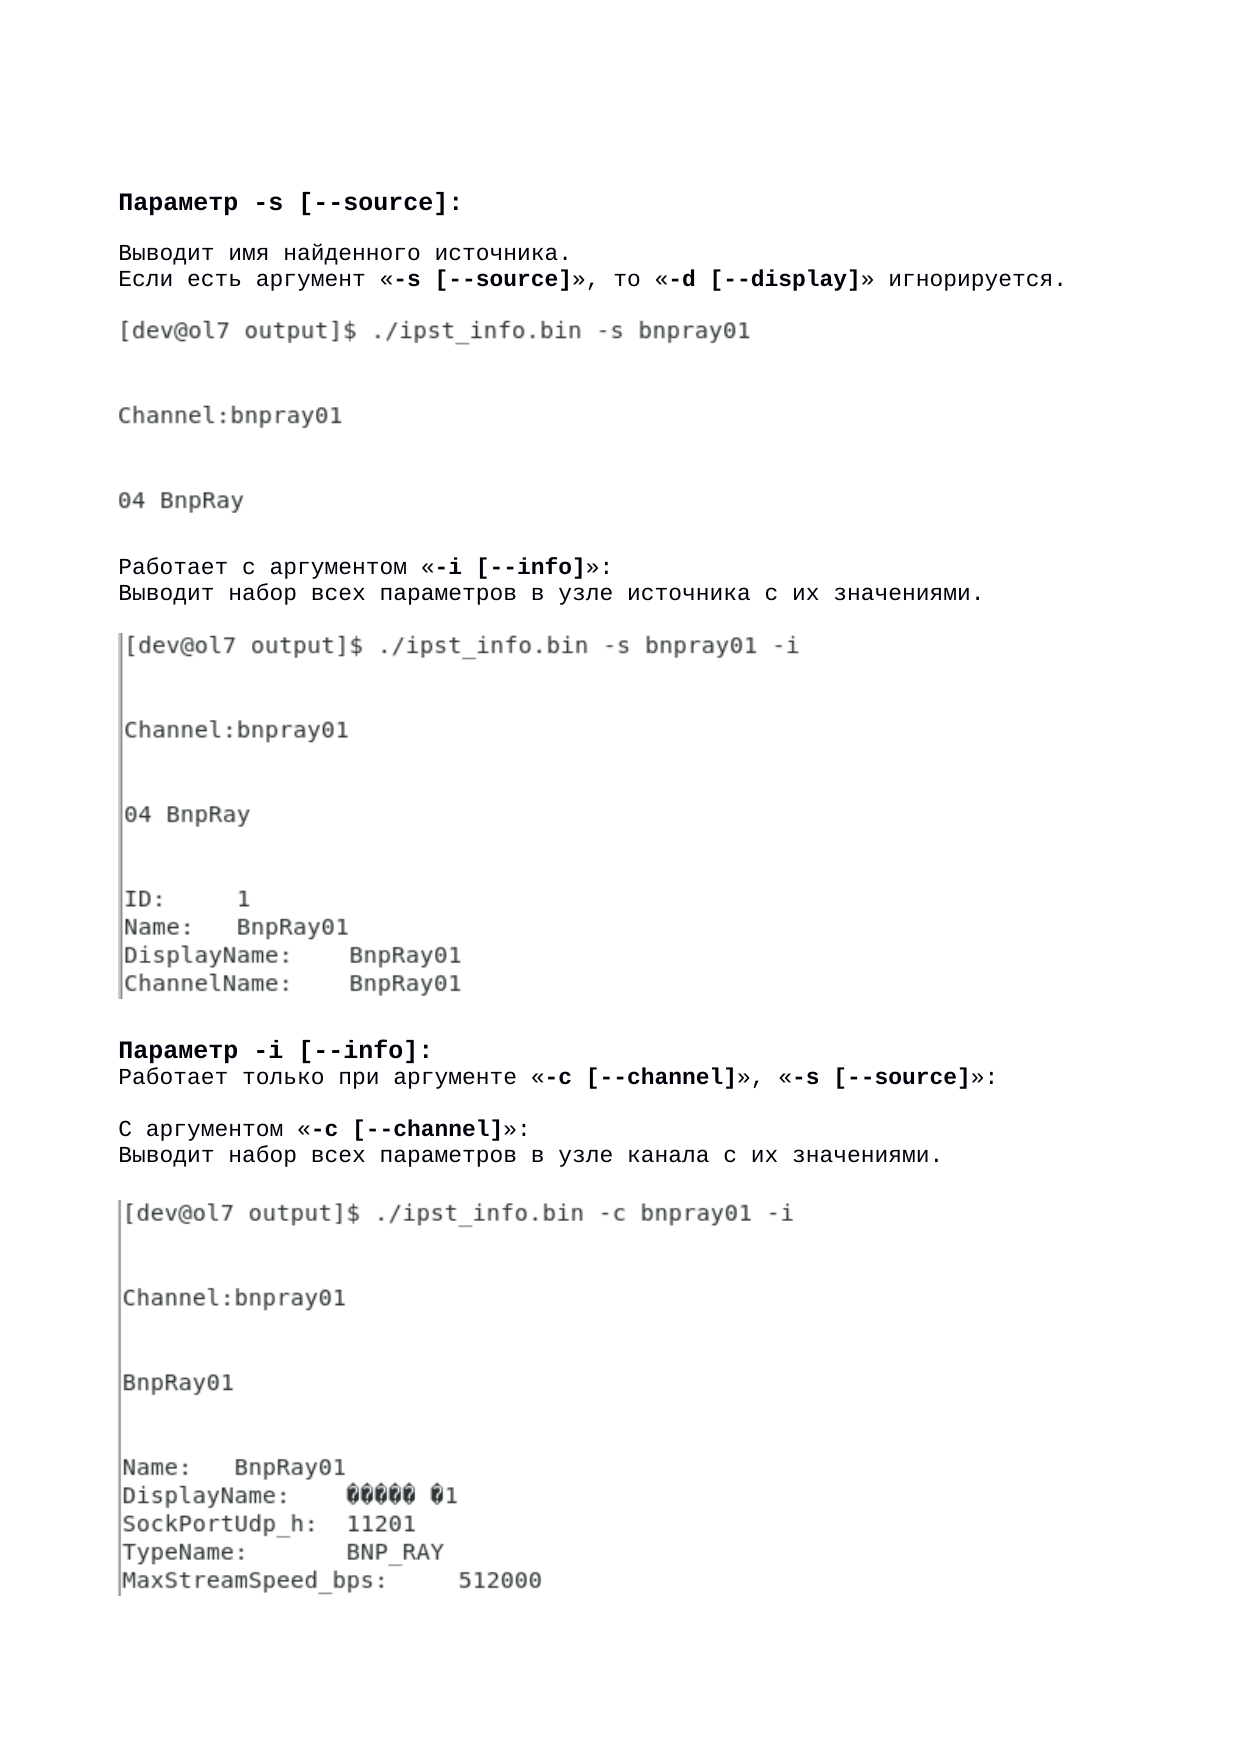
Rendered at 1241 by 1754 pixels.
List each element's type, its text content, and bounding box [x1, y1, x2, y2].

picture [118, 633, 819, 999]
text Работает только при аргументе «-c [--channel]», «-s [--source]»: [118, 1066, 1122, 1092]
text Выводит набор всех параметров в узле канала с их значениями. [118, 1143, 1122, 1169]
picture [118, 1200, 803, 1596]
text Параметр -i [--info]: [118, 1037, 1122, 1066]
picture [118, 318, 759, 524]
text Выводит набор всех параметров в узле источника с их значениями. [118, 581, 1122, 607]
text С аргументом «-c [--channel]»: [118, 1118, 1122, 1143]
text Выводит имя найденного источника. [118, 241, 1122, 267]
text Если есть аргумент «-s [--source]», то «-d [--display]» игнорируется. [118, 267, 1122, 293]
text Работает с аргументом «-i [--info]»: [118, 555, 1122, 581]
text Параметр -s [--source]: [118, 189, 1122, 217]
